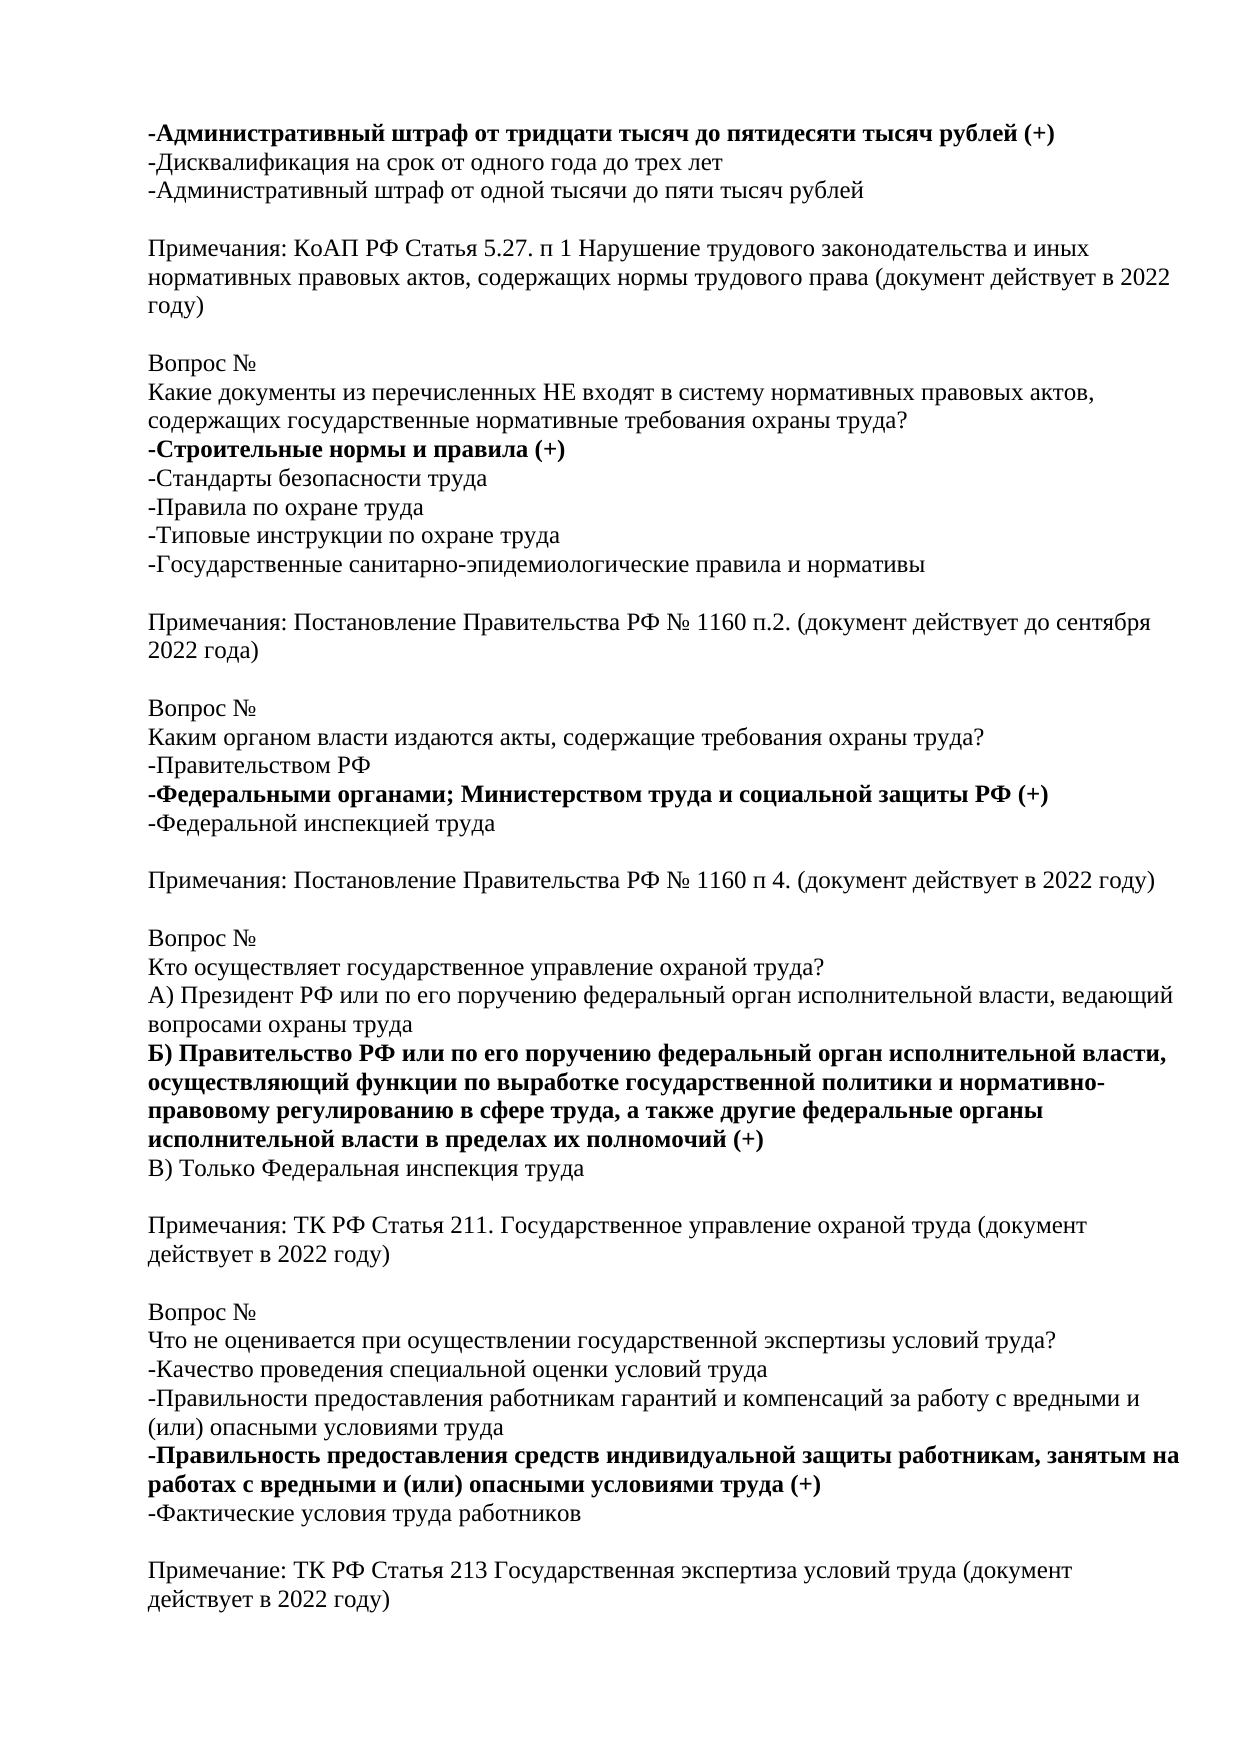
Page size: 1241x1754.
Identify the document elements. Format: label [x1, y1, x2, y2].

text [148, 118, 1181, 1613]
